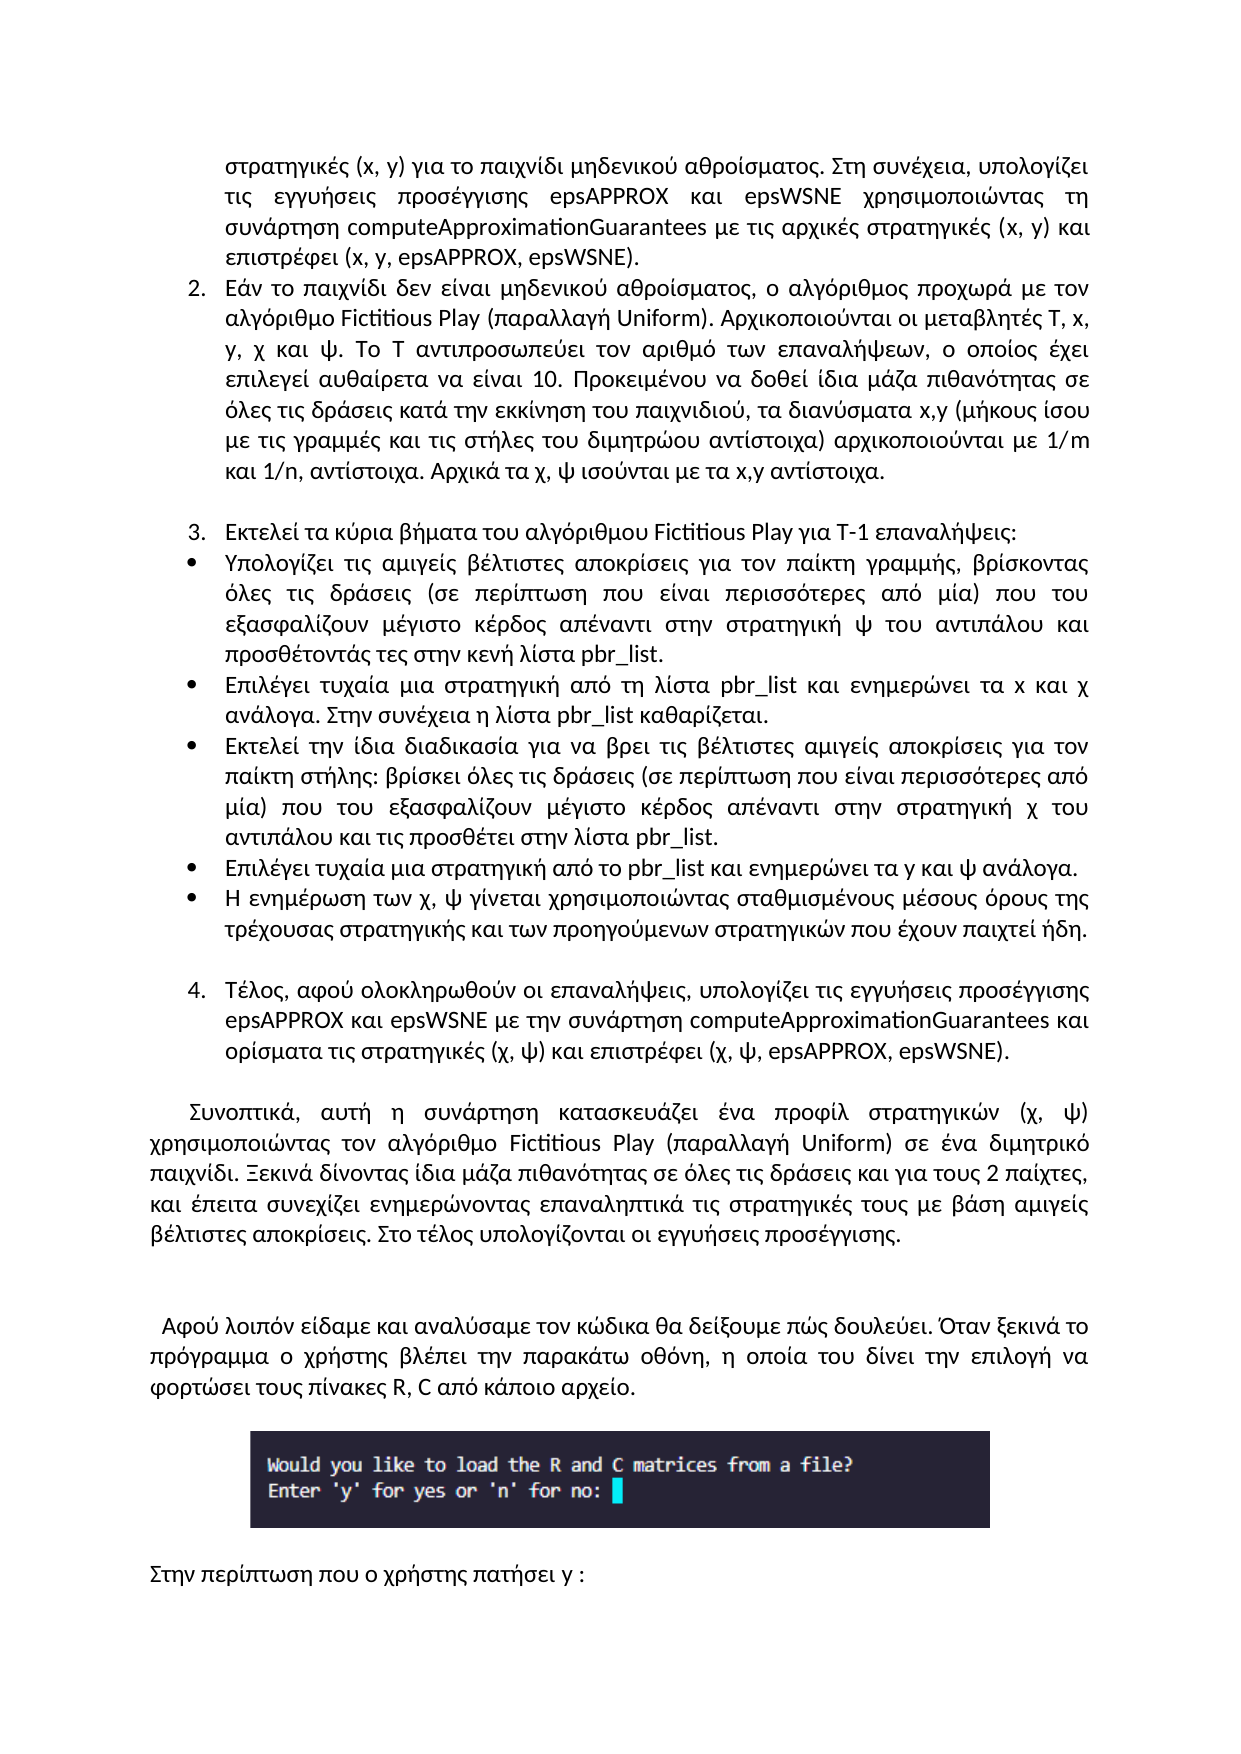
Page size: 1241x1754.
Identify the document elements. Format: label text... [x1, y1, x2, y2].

list Τέλος, αφού ολοκληρωθούν οι επαναλήψεις, υπολογίζει τις εγγυήσεις προσέγγισης epsAPPROX και epsWSNE με την συνάρτηση computeApproximationGuarantees και ορίσματα τις στρατηγικές (χ, ψ) και επιστρέφει (χ, ψ, epsAPPROX, epsWSNE). [187, 974, 1090, 1066]
list Εκτελεί τα κύρια βήματα του αλγόριθμου Fictitious Play για T-1 επαναλήψεις: [187, 516, 1090, 547]
list Επιλέγει τυχαία μια στρατηγική από το pbr_list και ενημερώνει τα y και ψ ανάλογα. [187, 852, 1090, 882]
list Υπολογίζει τις αμιγείς βέλτιστες αποκρίσεις για τον παίκτη γραμμής, βρίσκοντας όλες τις δράσεις (σε περίπτωση που είναι περισσότερες από μία) που του εξασφαλίζουν μέγιστο κέρδος απέναντι στην στρατηγική ψ του αντιπάλου και προσθέτοντάς τες στην κενή λίστα pbr_list. [187, 547, 1090, 669]
list Εάν το παιχνίδι δεν είναι μηδενικού αθροίσματος, ο αλγόριθμος προχωρά με τον αλγόριθμο Fictitious Play (παραλλαγή Uniform). Αρχικοποιούνται οι μεταβλητές T, x, y, χ και ψ. Το T αντιπροσωπεύει τον αριθμό των επαναλήψεων, ο οποίος έχει επιλεγεί αυθαίρετα να είναι 10. Προκειμένου να δοθεί ίδια μάζα πιθανότητας σε όλες τις δράσεις κατά την εκκίνηση του παιχνιδιού, τα διανύσματα x,y (μήκους ίσου με τις γραμμές και τις στήλες του διμητρώου αντίστοιχα) αρχικοποιούνται με 1/m και 1/n, αντίστοιχα. Αρχικά τα χ, ψ ισούνται με τα x,y αντίστοιχα. [187, 272, 1090, 486]
list Η ενημέρωση των χ, ψ γίνεται χρησιμοποιώντας σταθμισμένους μέσους όρους της τρέχουσας στρατηγικής και των προηγούμενων στρατηγικών που έχουν παιχτεί ήδη. [187, 882, 1090, 943]
list Εκτελεί την ίδια διαδικασία για να βρει τις βέλτιστες αμιγείς αποκρίσεις για τον παίκτη στήλης: βρίσκει όλες τις δράσεις (σε περίπτωση που είναι περισσότερες από μία) που του εξασφαλίζουν μέγιστο κέρδος απέναντι στην στρατηγική χ του αντιπάλου και τις προσθέτει στην λίστα pbr_list. [187, 730, 1090, 852]
text Συνοπτικά, αυτή η συνάρτηση κατασκευάζει ένα προφίλ στρατηγικών (χ, ψ) χρησιμοποιώντας τον αλγόριθμο Fictitious Play (παραλλαγή Uniform) σε ένα διμητρικό παιχνίδι. Ξεκινά δίνοντας ίδια μάζα πιθανότητας σε όλες τις δράσεις και για τους 2 παίχτες, και έπειτα συνεχίζει ενημερώνοντας επαναληπτικά τις στρατηγικές τους με βάση αμιγείς βέλτιστες αποκρίσεις. Στο τέλος υπολογίζονται οι εγγυήσεις προσέγγισης. [150, 1096, 1090, 1249]
picture [250, 1431, 990, 1528]
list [187, 150, 1090, 272]
list Επιλέγει τυχαία μια στρατηγική από τη λίστα pbr_list και ενημερώνει τα x και χ ανάλογα. Στην συνέχεια η λίστα pbr_list καθαρίζεται. [187, 669, 1090, 730]
text Αφού λοιπόν είδαμε και αναλύσαμε τον κώδικα θα δείξουμε πώς δουλεύει. Όταν ξεκινά το πρόγραμμα ο χρήστης βλέπει την παρακάτω οθόνη, η οποία του δίνει την επιλογή να φορτώσει τους πίνακες R, C από κάποιο αρχείο. [150, 1310, 1090, 1401]
text Στην περίπτωση που ο χρήστης πατήσει y : [150, 1558, 1090, 1588]
